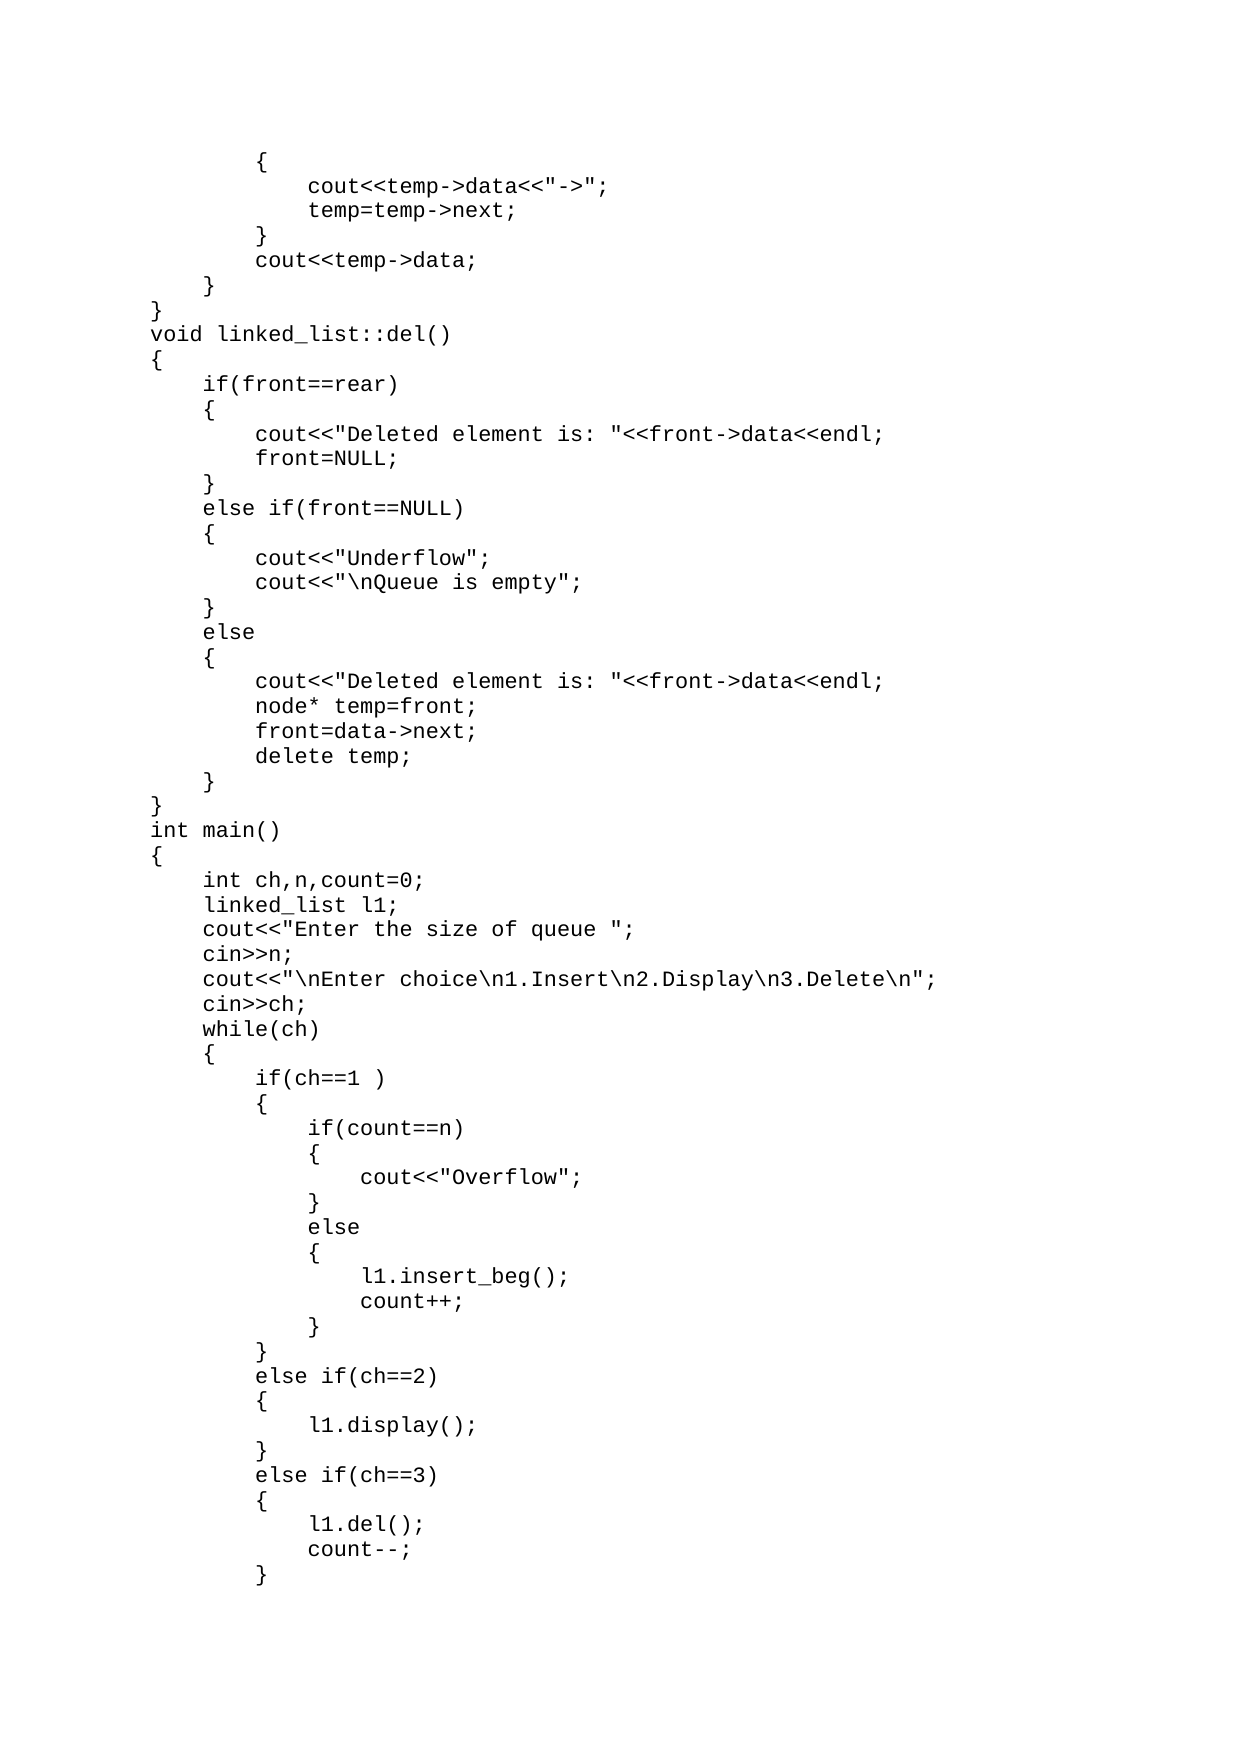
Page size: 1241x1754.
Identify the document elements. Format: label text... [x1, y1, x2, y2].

text { [150, 348, 1090, 373]
text } [150, 596, 1090, 621]
text node* temp=front; [150, 695, 1090, 720]
text } [150, 274, 1090, 299]
text cout<<"Enter the size of queue "; [150, 918, 1090, 943]
text l1.del(); [150, 1513, 1090, 1538]
text front=data->next; [150, 720, 1090, 745]
text { [150, 1389, 1090, 1414]
text } [150, 1191, 1090, 1216]
text linked_list l1; [150, 894, 1090, 918]
text cout<<"\nEnter choice\n1.Insert\n2.Display\n3.Delete\n"; [150, 968, 1090, 993]
text else [150, 621, 1090, 646]
text if(ch==1 ) [150, 1067, 1090, 1092]
text if(count==n) [150, 1117, 1090, 1142]
text delete temp; [150, 745, 1090, 770]
text else if(front==NULL) [150, 497, 1090, 522]
text void linked_list::del() [150, 323, 1090, 348]
text { [150, 1042, 1090, 1067]
text count--; [150, 1538, 1090, 1563]
text int main() [150, 819, 1090, 844]
text else if(ch==3) [150, 1464, 1090, 1489]
text { [150, 1142, 1090, 1166]
text cout<<"Overflow"; [150, 1166, 1090, 1191]
text while(ch) [150, 1018, 1090, 1042]
text } [150, 224, 1090, 249]
text cout<<temp->data<<"->"; [150, 175, 1090, 199]
text cout<<"\nQueue is empty"; [150, 571, 1090, 596]
text if(front==rear) [150, 373, 1090, 398]
text cout<<"Deleted element is: "<<front->data<<endl; [150, 423, 1090, 447]
text l1.display(); [150, 1414, 1090, 1439]
text } [150, 770, 1090, 794]
text front=NULL; [150, 447, 1090, 472]
text { [150, 646, 1090, 671]
text } [150, 1340, 1090, 1365]
text } [150, 794, 1090, 819]
text else [150, 1216, 1090, 1241]
text { [150, 1092, 1090, 1117]
text cout<<temp->data; [150, 249, 1090, 274]
text temp=temp->next; [150, 199, 1090, 224]
text cin>>ch; [150, 993, 1090, 1018]
text l1.insert_beg(); [150, 1266, 1090, 1290]
text } [150, 472, 1090, 497]
text count++; [150, 1290, 1090, 1315]
text { [150, 1241, 1090, 1266]
text } [150, 1315, 1090, 1340]
text int ch,n,count=0; [150, 869, 1090, 894]
text { [150, 522, 1090, 547]
text } [150, 1563, 1090, 1588]
text cout<<"Deleted element is: "<<front->data<<endl; [150, 671, 1090, 695]
text { [150, 398, 1090, 423]
text } [150, 1439, 1090, 1464]
text cin>>n; [150, 943, 1090, 968]
text } [150, 299, 1090, 323]
text cout<<"Underflow"; [150, 547, 1090, 571]
text { [150, 844, 1090, 869]
text { [150, 150, 1090, 175]
text { [150, 1489, 1090, 1513]
text else if(ch==2) [150, 1365, 1090, 1389]
